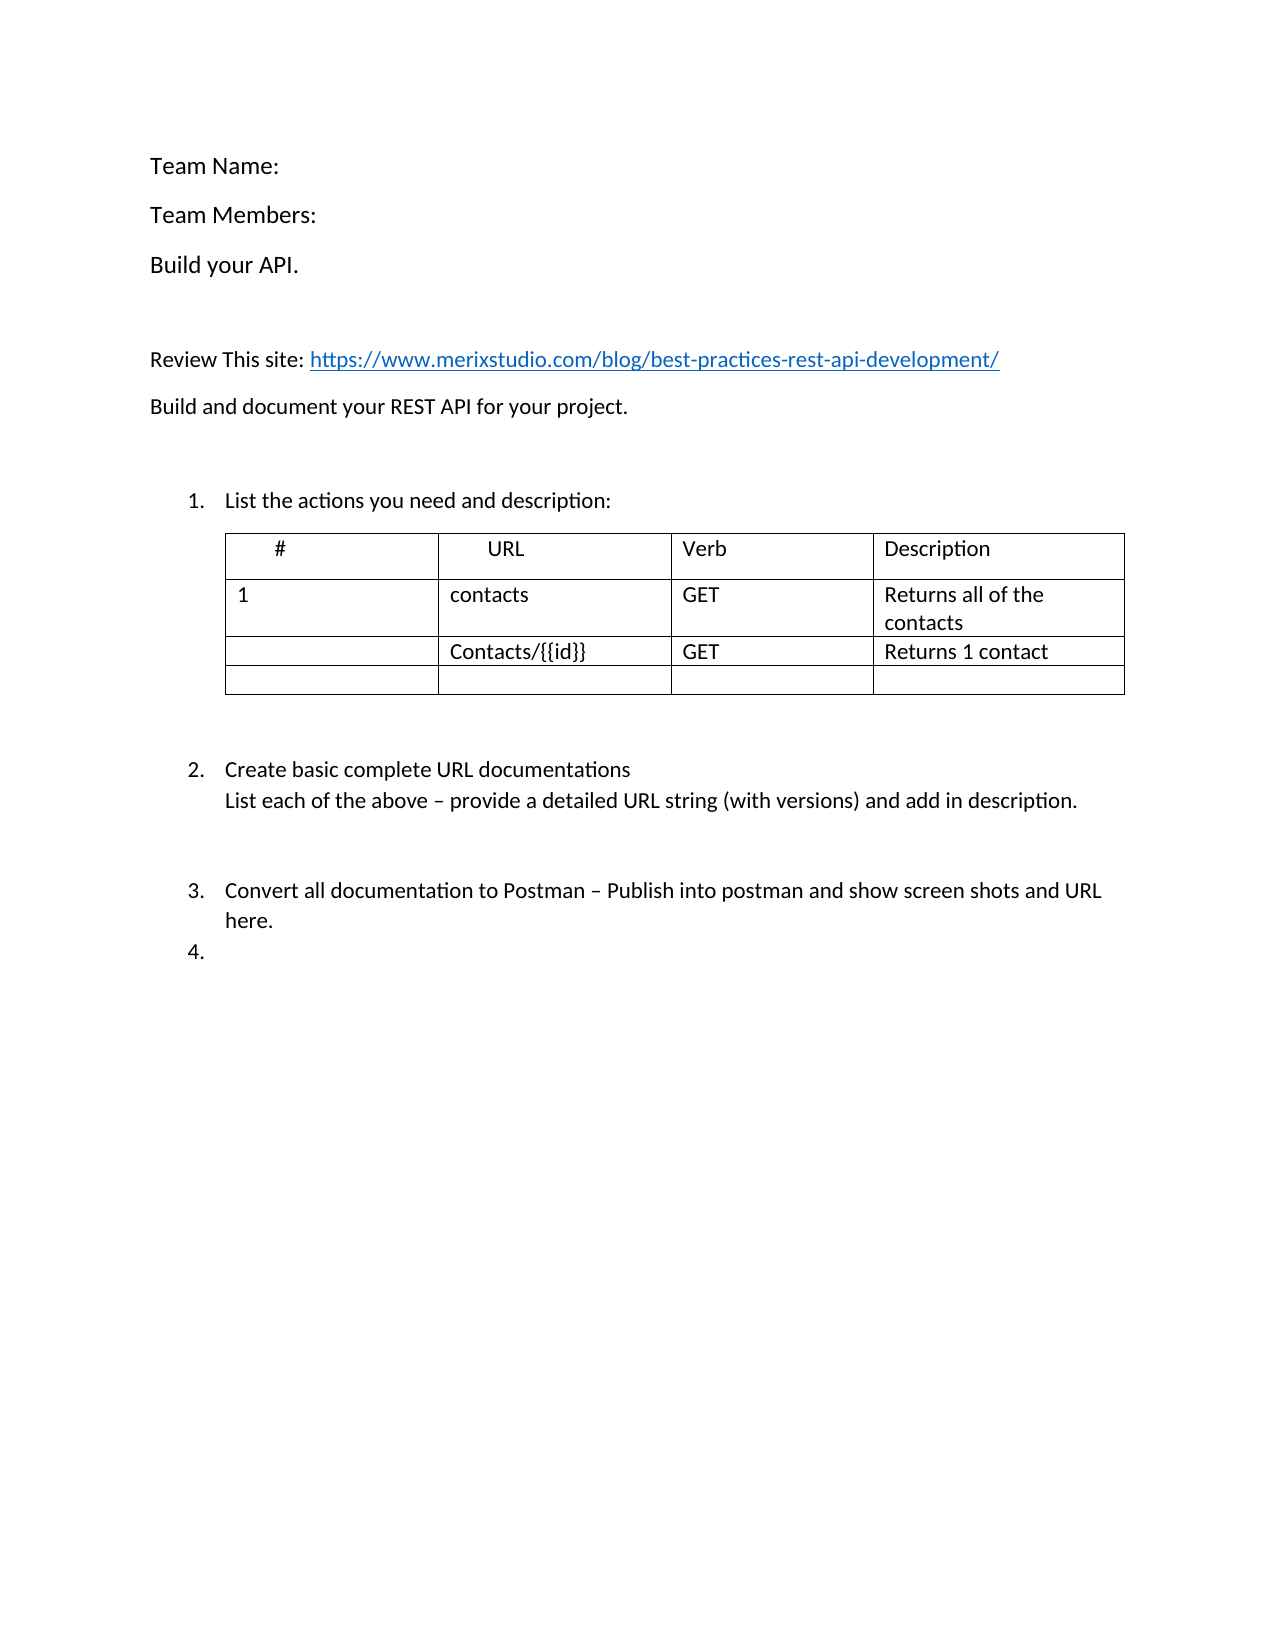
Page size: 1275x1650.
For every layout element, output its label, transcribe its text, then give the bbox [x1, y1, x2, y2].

table_cell Returns 1 contact [874, 637, 1124, 665]
list List the actions you need and description: [187, 486, 1125, 514]
table_cell [226, 666, 438, 694]
table_header # [226, 534, 438, 579]
table_header Verb [672, 534, 873, 579]
table_cell Contacts/{{id}} [439, 637, 671, 665]
text Build your API. [150, 249, 1125, 280]
table_header Description [874, 534, 1124, 579]
text Review This site: https://www.merixstudio.com/blog/best-practices-rest-api-development/ [150, 346, 1125, 374]
table_cell [874, 666, 1124, 694]
text Team Name: [150, 150, 1125, 181]
text Build and document your REST API for your project. [150, 392, 1125, 421]
table_cell 1 [226, 580, 438, 636]
table_cell [672, 666, 873, 694]
list List each of the above – provide a detailed URL string (with versions) and add in description. [225, 786, 1125, 814]
table_cell [439, 666, 671, 694]
table_cell GET [672, 580, 873, 636]
table_header URL [439, 534, 671, 579]
list Create basic complete URL documentations [187, 756, 1125, 784]
table_cell [226, 637, 438, 665]
table_cell Returns all of the contacts [874, 580, 1124, 636]
text Team Members: [150, 199, 1125, 230]
table_cell GET [672, 637, 873, 665]
list Convert all documentation to Postman – Publish into postman and show screen shots and URL here. [187, 876, 1125, 935]
table_cell contacts [439, 580, 671, 636]
